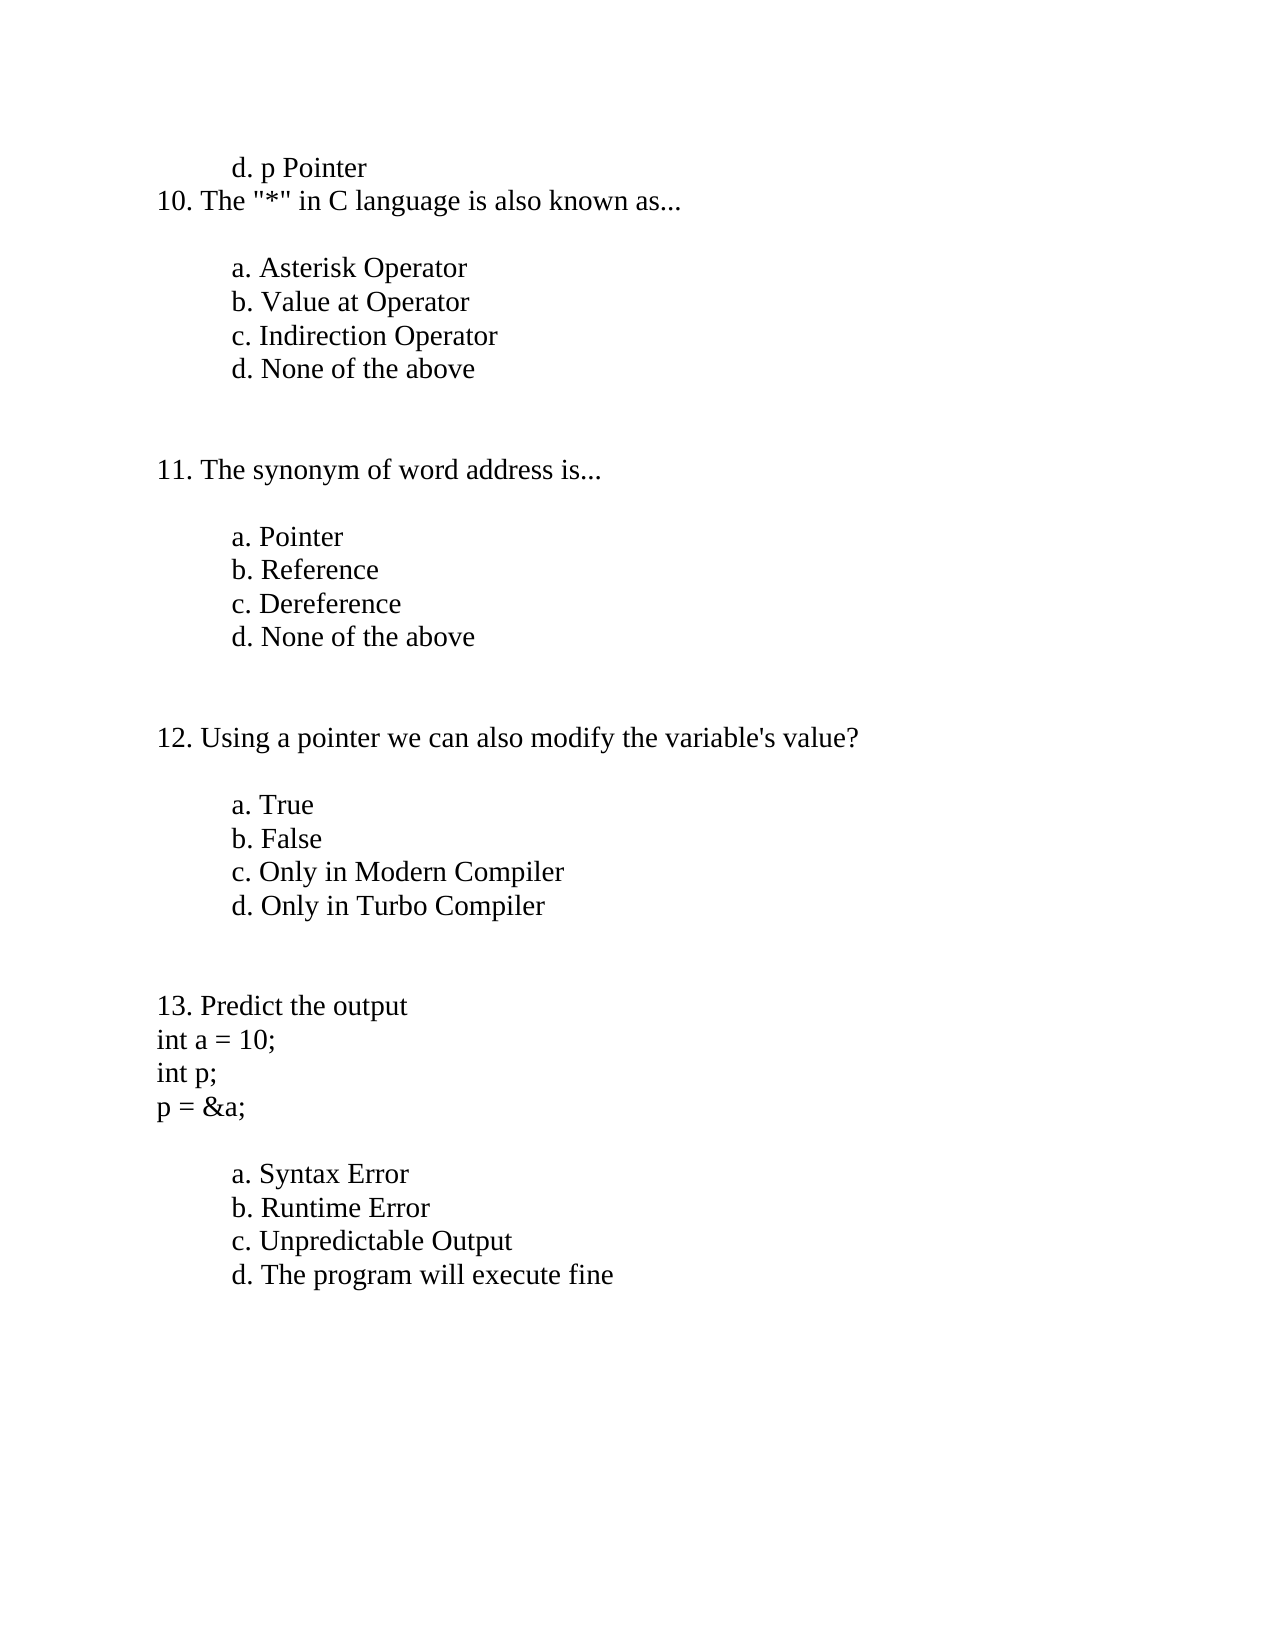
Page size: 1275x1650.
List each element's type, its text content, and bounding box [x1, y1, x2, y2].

text a. True [231, 787, 1118, 821]
text d. None of the above [231, 619, 1118, 653]
text c. Unpredictable Output [231, 1223, 1118, 1257]
text b. Value at Operator [231, 284, 1118, 318]
text 10. The "*" in C language is also known as... [156, 183, 1118, 217]
text 11. The synonym of word address is... [156, 452, 1118, 485]
text int a = 10; [156, 1022, 1118, 1056]
text a. Pointer [231, 519, 1118, 552]
text int p; [156, 1056, 1118, 1089]
text a. Asterisk Operator [231, 251, 1118, 284]
text 13. Predict the output [156, 988, 1118, 1022]
text d. Only in Turbo Compiler [231, 888, 1118, 921]
text b. False [231, 821, 1118, 854]
text p = &a; [156, 1089, 1118, 1123]
text c. Dereference [231, 586, 1118, 619]
text a. Syntax Error [231, 1156, 1118, 1190]
text d. None of the above [231, 351, 1118, 385]
text b. Runtime Error [231, 1190, 1118, 1223]
text 12. Using a pointer we can also modify the variable's value? [156, 720, 1118, 754]
text d. The program will execute fine [231, 1257, 1118, 1290]
text c. Indirection Operator [231, 318, 1118, 351]
text b. Reference [231, 552, 1118, 586]
text d. p Pointer [231, 150, 1118, 183]
text c. Only in Modern Compiler [231, 854, 1118, 888]
